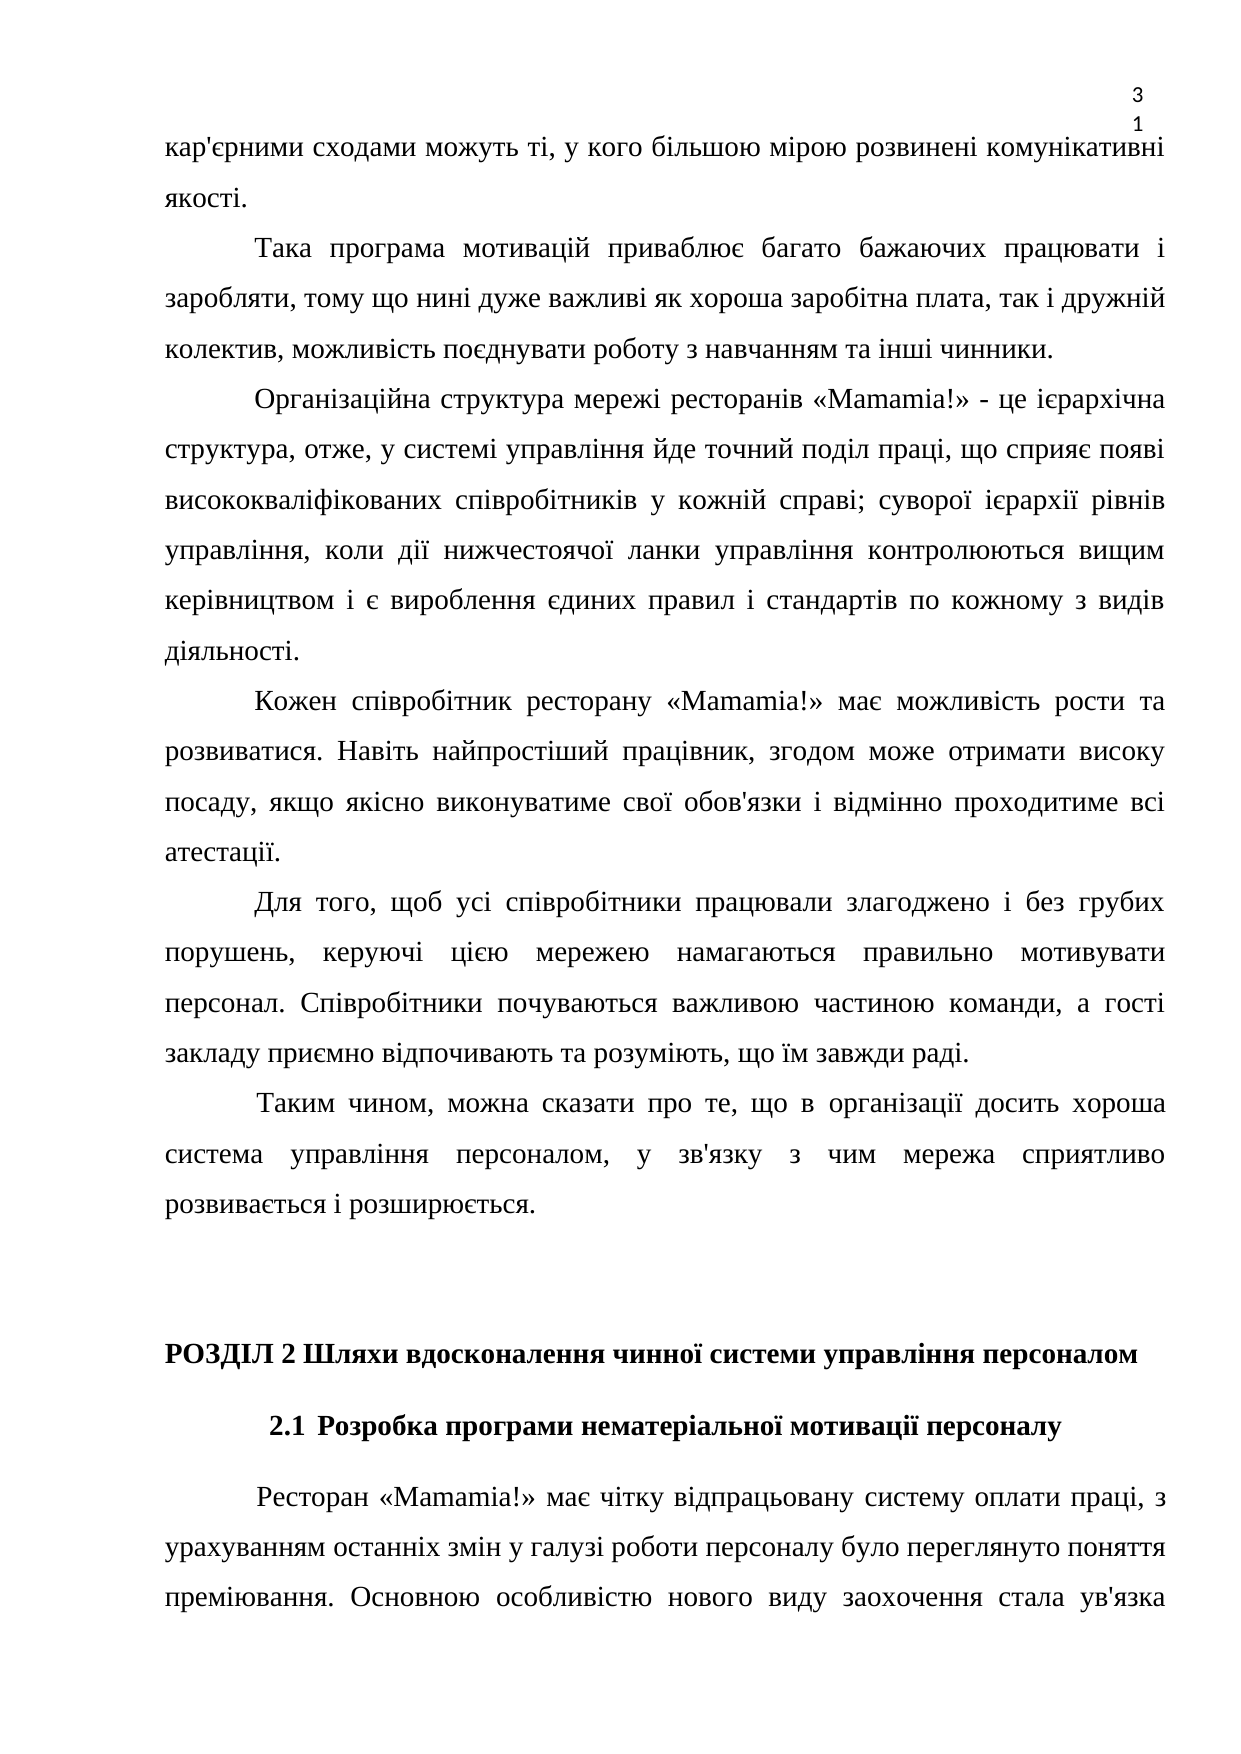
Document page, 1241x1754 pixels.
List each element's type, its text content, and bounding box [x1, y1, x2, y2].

text Для того, щоб усі співробітники працювали злагоджено і без грубих порушень, керуючі цією мережею намагаються правильно мотивувати персонал. Співробітники почуваються важливою частиною команди, а гості закладу приємно відпочивають та розуміють, що їм завжди раді. [164, 884, 1166, 1069]
text Кожен співробітник ресторану «Mamamia!» має можливість рости та розвиватися. Навіть найпростіший працівник, згодом може отримати високу посаду, якщо якісно виконуватиме свої обов'язки і відмінно проходитиме всі атестації. [164, 683, 1166, 867]
list Розробка програми нематеріальної мотивації персоналу [164, 1408, 1166, 1441]
text Організаційна структура мережі ресторанів «Mamamia!» - це ієрархічна структура, отже, у системі управління йде точний поділ праці, що сприяє появі висококваліфікованих співробітників у кожній справі; суворої ієрархії рівнів управління, коли дії нижчестоячої ланки управління контролюються вищим керівництвом і є вироблення єдиних правил і стандартів по кожному з видів діяльності. [164, 381, 1166, 666]
text Таким чином, можна сказати про те, що в організації досить хороша система управління персоналом, у зв'язку з чим мережа сприятливо розвивається і розширюється. [164, 1086, 1166, 1220]
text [164, 1479, 1166, 1613]
text РОЗДІЛ 2 Шляхи вдосконалення чинної системи управління персоналом [164, 1336, 1166, 1370]
text Така програма мотивацій приваблює багато бажаючих працювати і заробляти, тому що нині дуже важливі як хороша заробітна плата, так і дружній колектив, можливість поєднувати роботу з навчанням та інші чинники. [164, 230, 1166, 364]
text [164, 129, 1166, 213]
